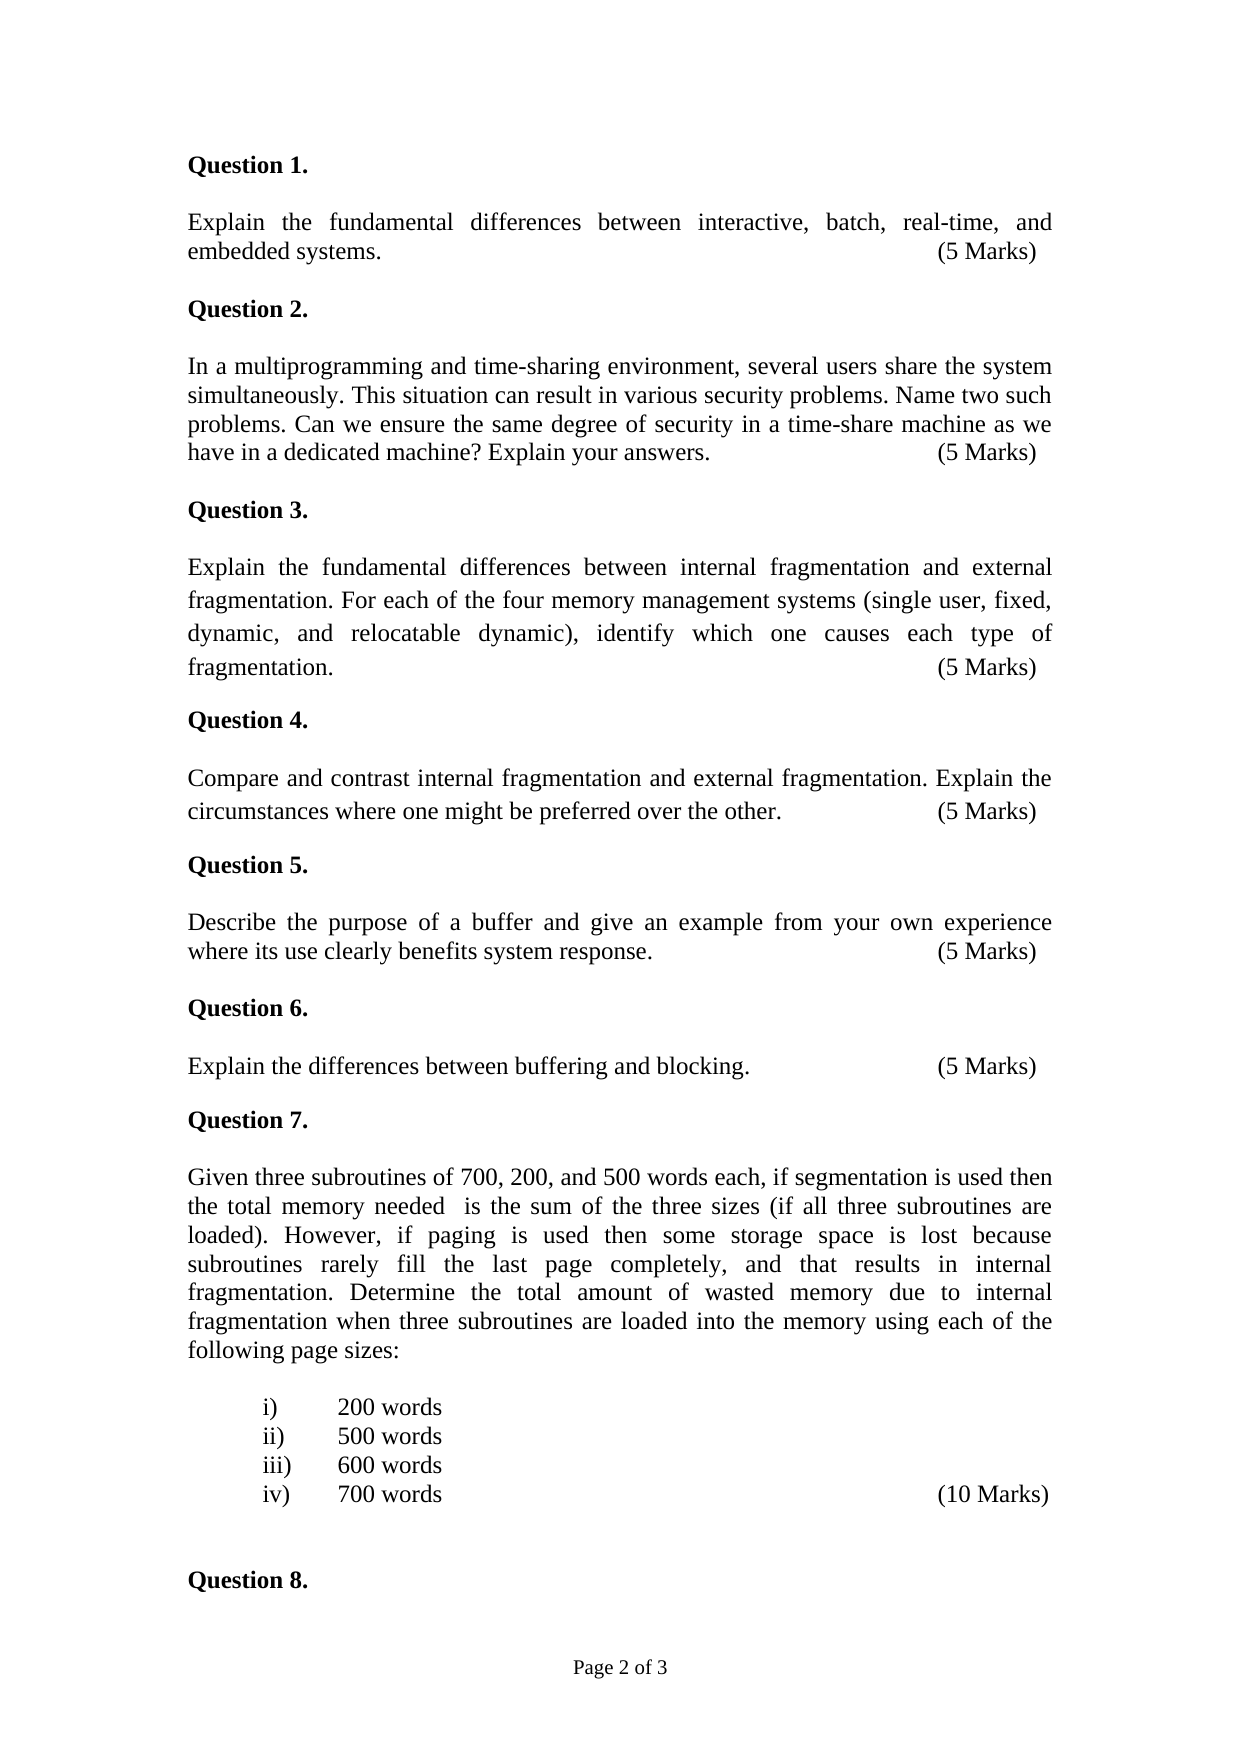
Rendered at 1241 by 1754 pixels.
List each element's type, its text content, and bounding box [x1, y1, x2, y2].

text Question 7. [187, 1105, 1053, 1134]
list 200 words [262, 1392, 1053, 1421]
text Question 1. [187, 150, 1053, 179]
list 500 words [262, 1421, 1053, 1450]
text In a multiprogramming and time-sharing environment, several users share the system simultaneously. This situation can result in various security problems. Name two such problems. Can we ensure the same degree of security in a time-share machine as we have in a dedicated machine? Explain your answers. (5 Marks) [187, 351, 1053, 466]
text Question 3. [187, 495, 1053, 524]
text Explain the fundamental differences between interactive, batch, real-time, and embedded systems. (5 Marks) [187, 207, 1053, 265]
text Explain the fundamental differences between internal fragmentation and external fragmentation. For each of the four memory management systems (single user, fixed, dynamic, and relocatable dynamic), identify which one causes each type of fragmentation. (5 Marks) [187, 552, 1053, 680]
text Question 8. [187, 1565, 1053, 1594]
text Explain the differences between buffering and blocking. (5 Marks) [187, 1051, 1053, 1080]
text Given three subroutines of 700, 200, and 500 words each, if segmentation is used then the total memory needed is the sum of the three sizes (if all three subroutines are loaded). However, if paging is used then some storage space is lost because subroutines rarely fill the last page completely, and that results in internal fragmentation. Determine the total amount of wasted memory due to internal fragmentation when three subroutines are loaded into the memory using each of the following page sizes: [187, 1162, 1053, 1364]
text Question 6. [187, 993, 1053, 1022]
text Describe the purpose of a buffer and give an example from your own experience where its use clearly benefits system response. (5 Marks) [187, 907, 1053, 965]
text Question 5. [187, 850, 1053, 878]
text Compare and contrast internal fragmentation and external fragmentation. Explain the circumstances where one might be preferred over the other. (5 Marks) [187, 763, 1053, 825]
list 700 words (10 Marks) [262, 1479, 1053, 1507]
list 600 words [262, 1450, 1053, 1479]
text Question 2. [187, 294, 1053, 322]
text Question 4. [187, 705, 1053, 734]
